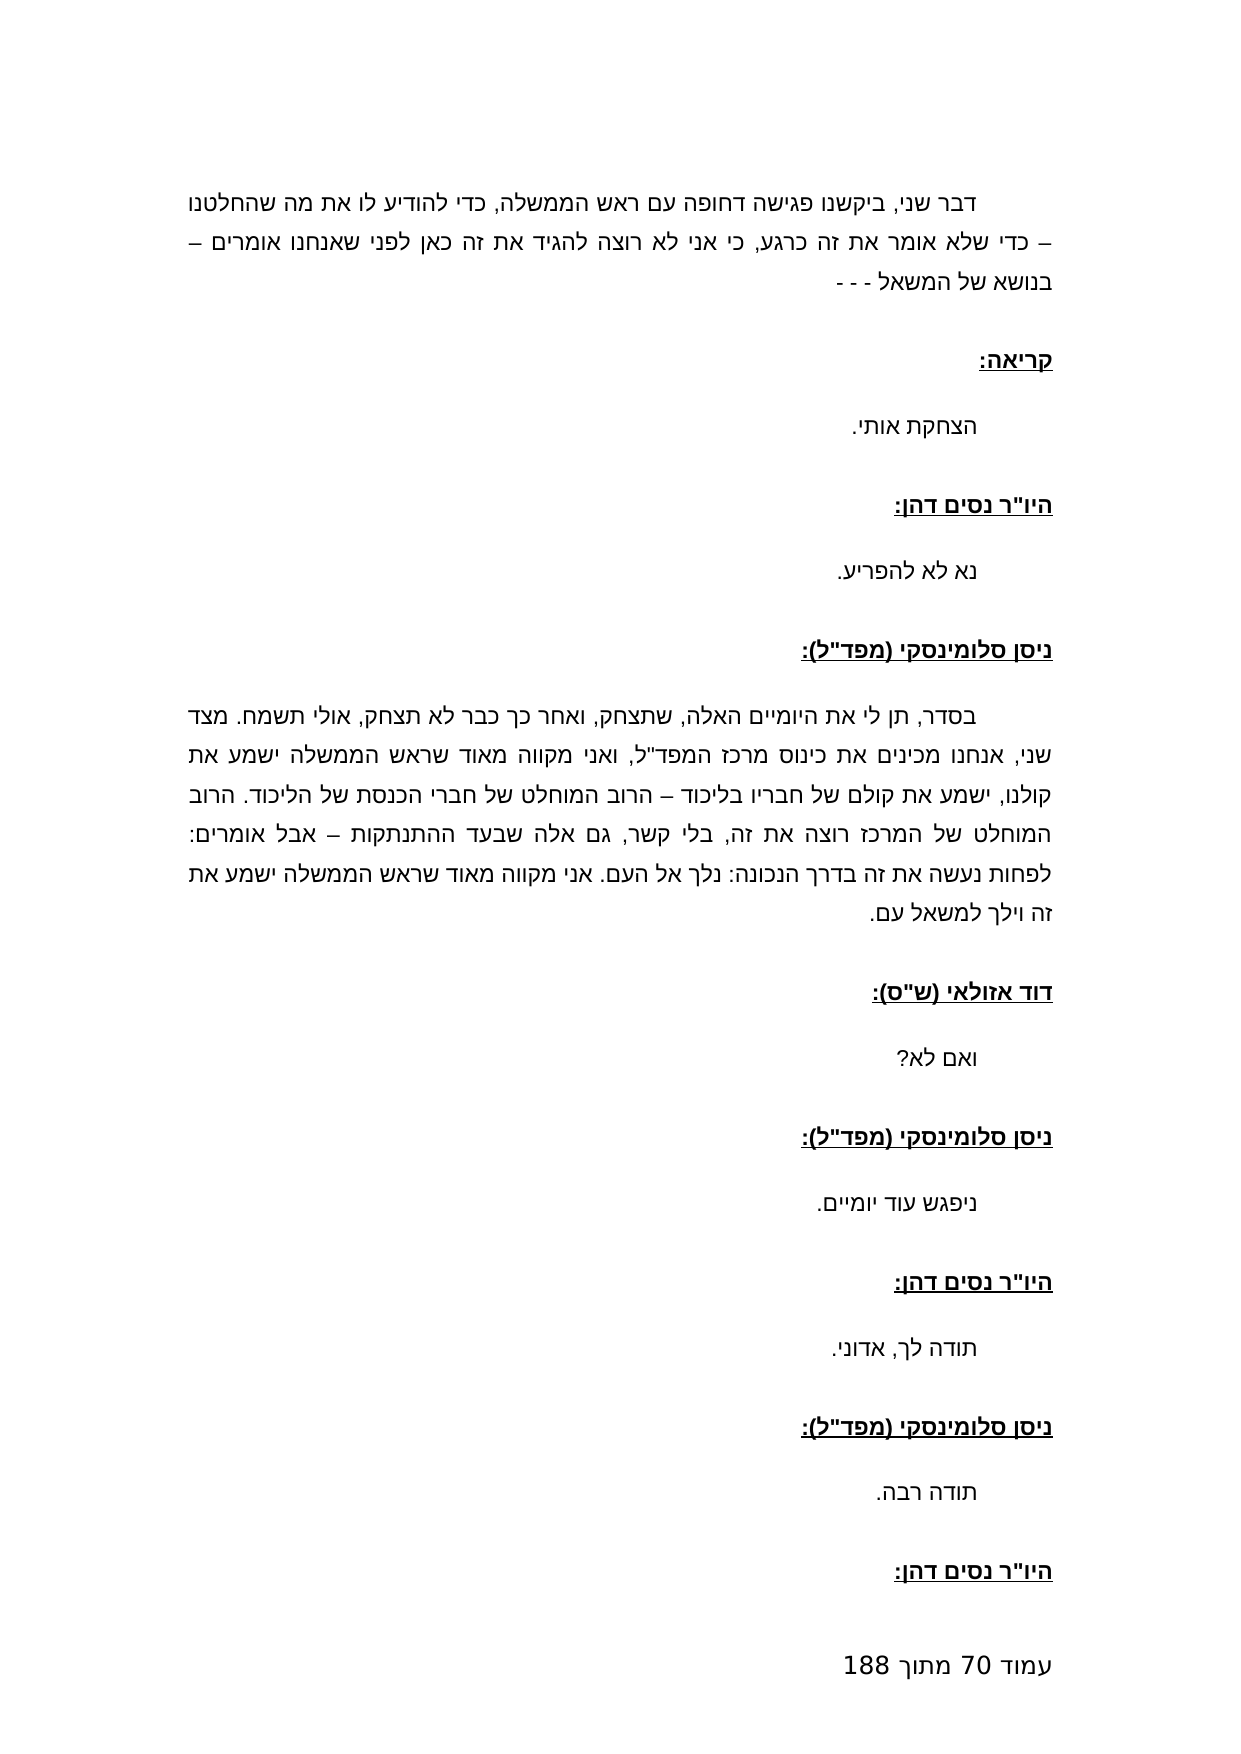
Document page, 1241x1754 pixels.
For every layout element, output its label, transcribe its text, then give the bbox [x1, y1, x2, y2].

text דוד אזולאי (ש"ס): [187, 979, 1053, 1006]
text קריאה: [187, 347, 1053, 374]
text בסדר, תן לי את היומיים האלה, שתצחק, ואחר כך כבר לא תצחק, אולי תשמח. מצד שני, אנחנו מכינים את כינוס מרכז המפד"ל, ואני מקווה מאוד שראש הממשלה ישמע את קולנו, ישמע את קולם של חבריו בליכוד – הרוב המוחלט של חברי הכנסת של הליכוד. הרוב המוחלט של המרכז רוצה את זה, בלי קשר, גם אלה שבעד ההתנתקות – אבל אומרים: לפחות נעשה את זה בדרך הנכונה: נלך אל העם. אני מקווה מאוד שראש הממשלה ישמע את זה וילך למשאל עם. [187, 703, 1053, 927]
text ניפגש עוד יומיים. [187, 1190, 1053, 1216]
text היו"ר נסים דהן: [187, 492, 1053, 518]
text דבר שני, ביקשנו פגישה דחופה עם ראש הממשלה, כדי להודיע לו את מה שהחלטנו – כדי שלא אומר את זה כרגע, כי אני לא רוצה להגיד את זה כאן לפני שאנחנו אומרים – בנושא של המשאל - - - [187, 189, 1053, 295]
text ניסן סלומינסקי (מפד"ל): [187, 1124, 1053, 1150]
text היו"ר נסים דהן: [187, 1558, 1053, 1585]
text ואם לא? [187, 1045, 1053, 1071]
text תודה לך, אדוני. [187, 1334, 1053, 1361]
text תודה רבה. [187, 1479, 1053, 1506]
text ניסן סלומינסקי (מפד"ל): [187, 1413, 1053, 1440]
text הצחקת אותי. [187, 413, 1053, 439]
text ניסן סלומינסקי (מפד"ל): [187, 637, 1053, 663]
text היו"ר נסים דהן: [187, 1269, 1053, 1295]
text נא לא להפריע. [187, 558, 1053, 584]
